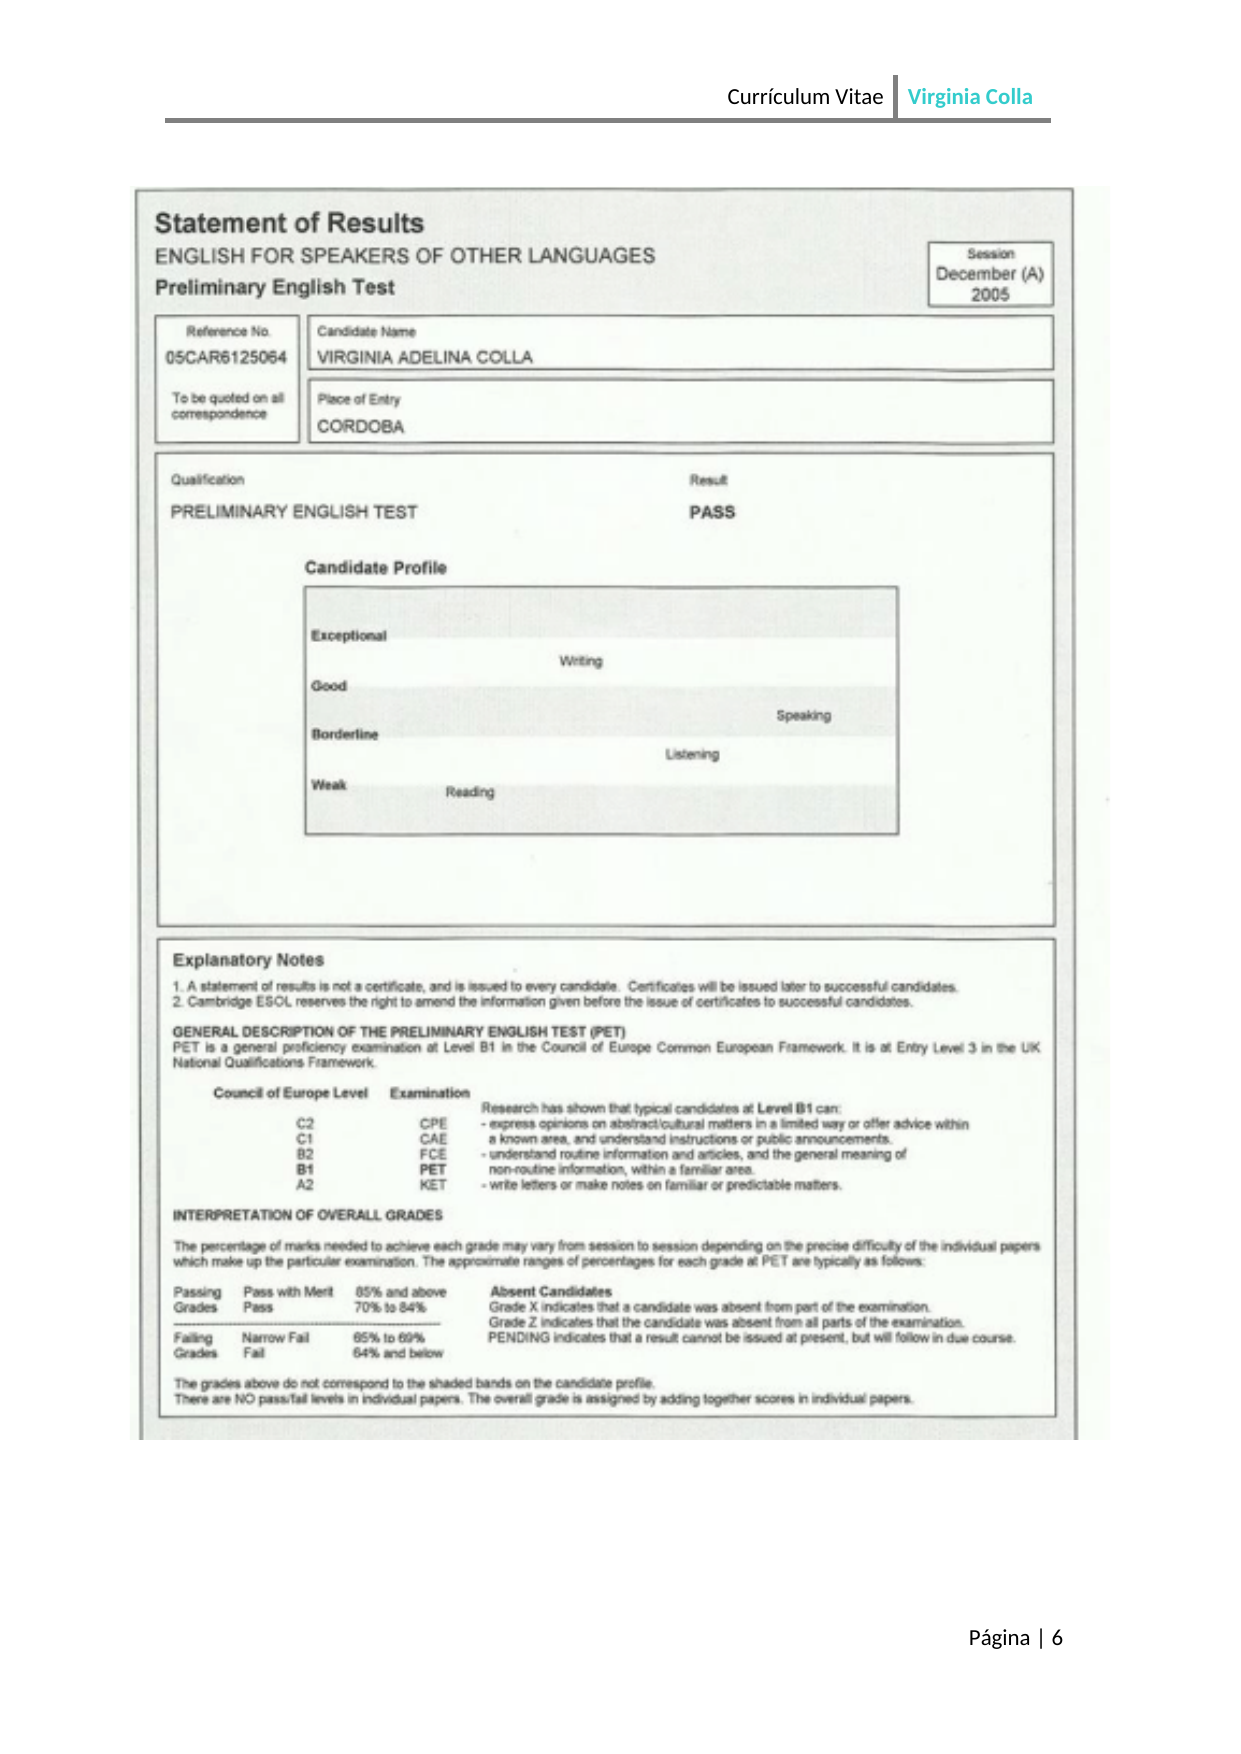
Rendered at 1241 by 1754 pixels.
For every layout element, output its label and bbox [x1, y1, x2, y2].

picture [129, 186, 1111, 1440]
